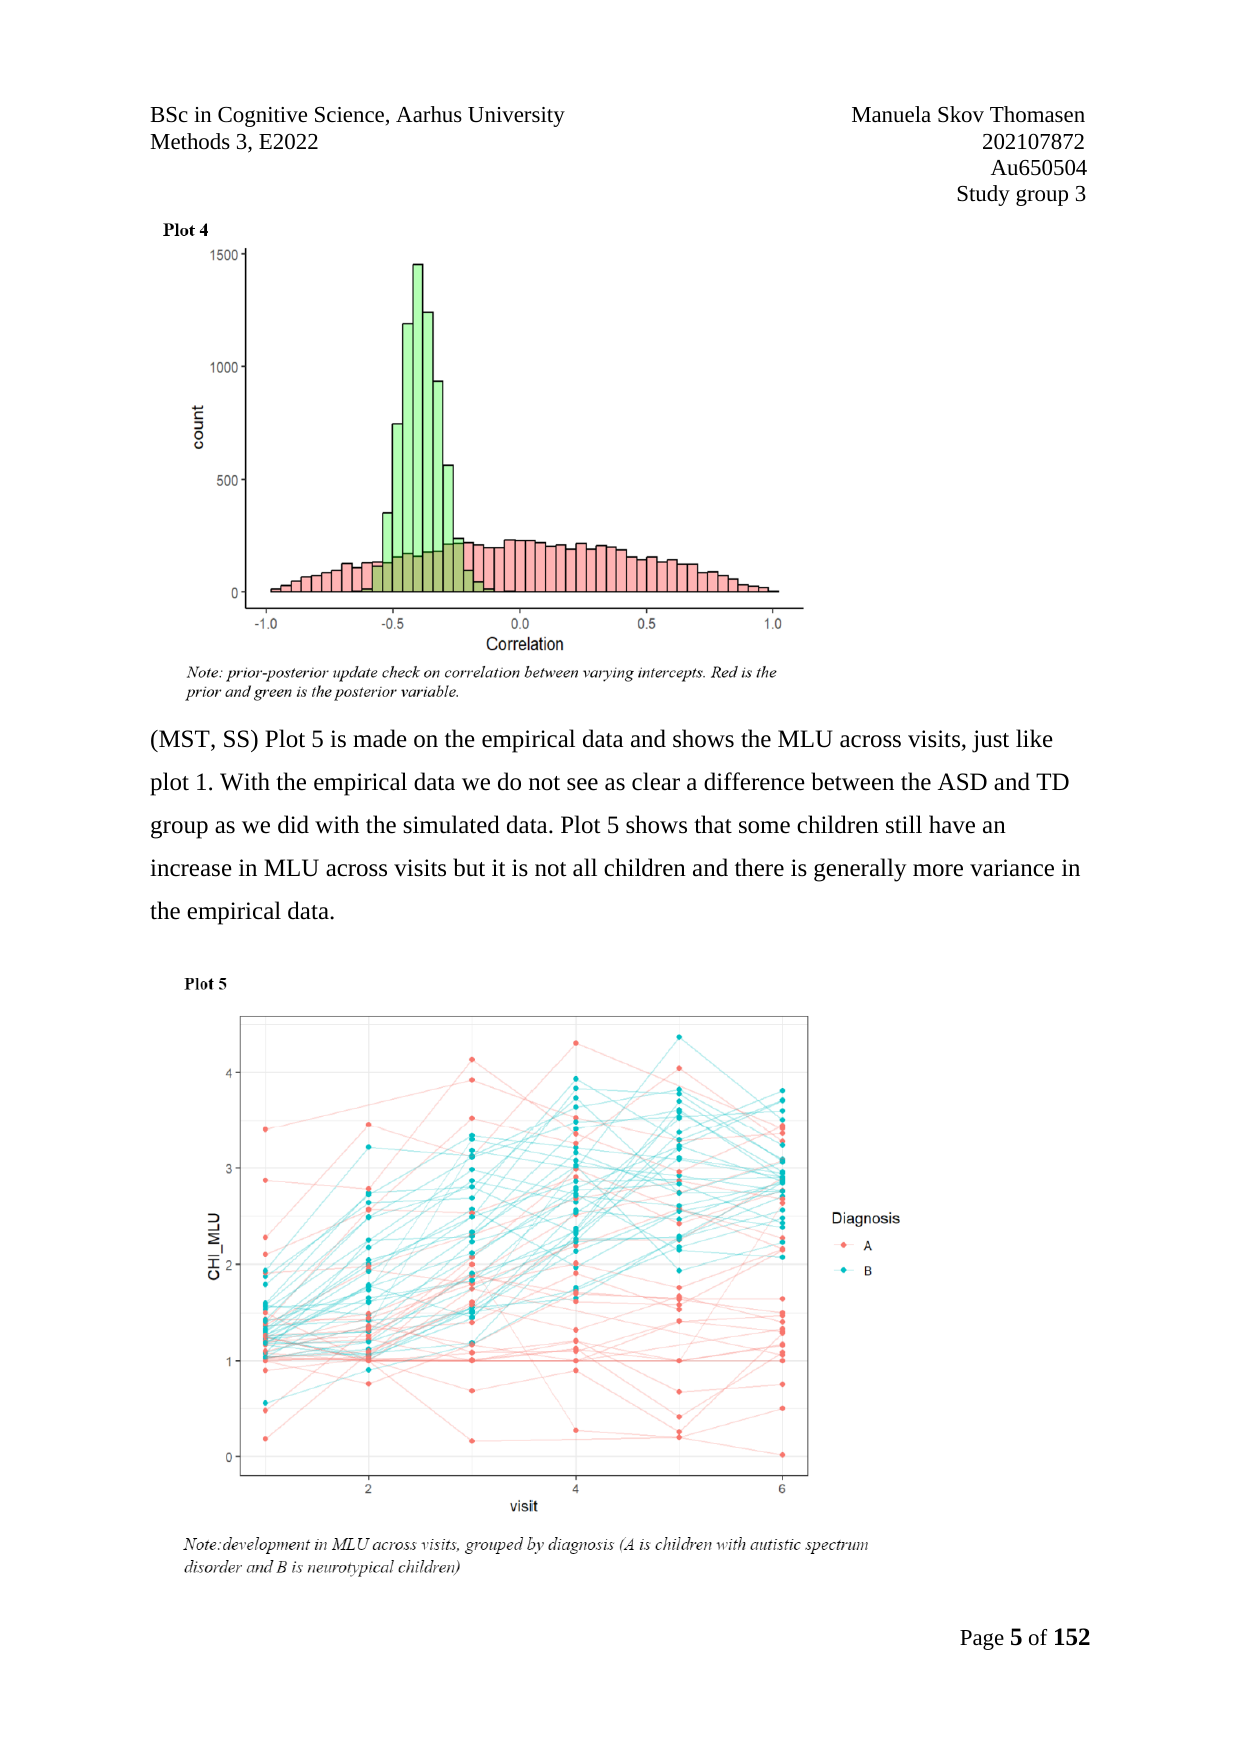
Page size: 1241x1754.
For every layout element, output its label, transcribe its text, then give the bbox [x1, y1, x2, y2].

picture [150, 942, 910, 1584]
text (MST, SS) Plot 5 is made on the empirical data and shows the MLU across visits, just like plot 1. With the empirical data we do not see as clear a difference between the ASD and TD group as we did with the simulated data. Plot 5 shows that some children still have an increase in MLU across visits but it is not all children and there is generally more variance in the empirical data. [150, 724, 1090, 925]
picture [150, 206, 827, 710]
